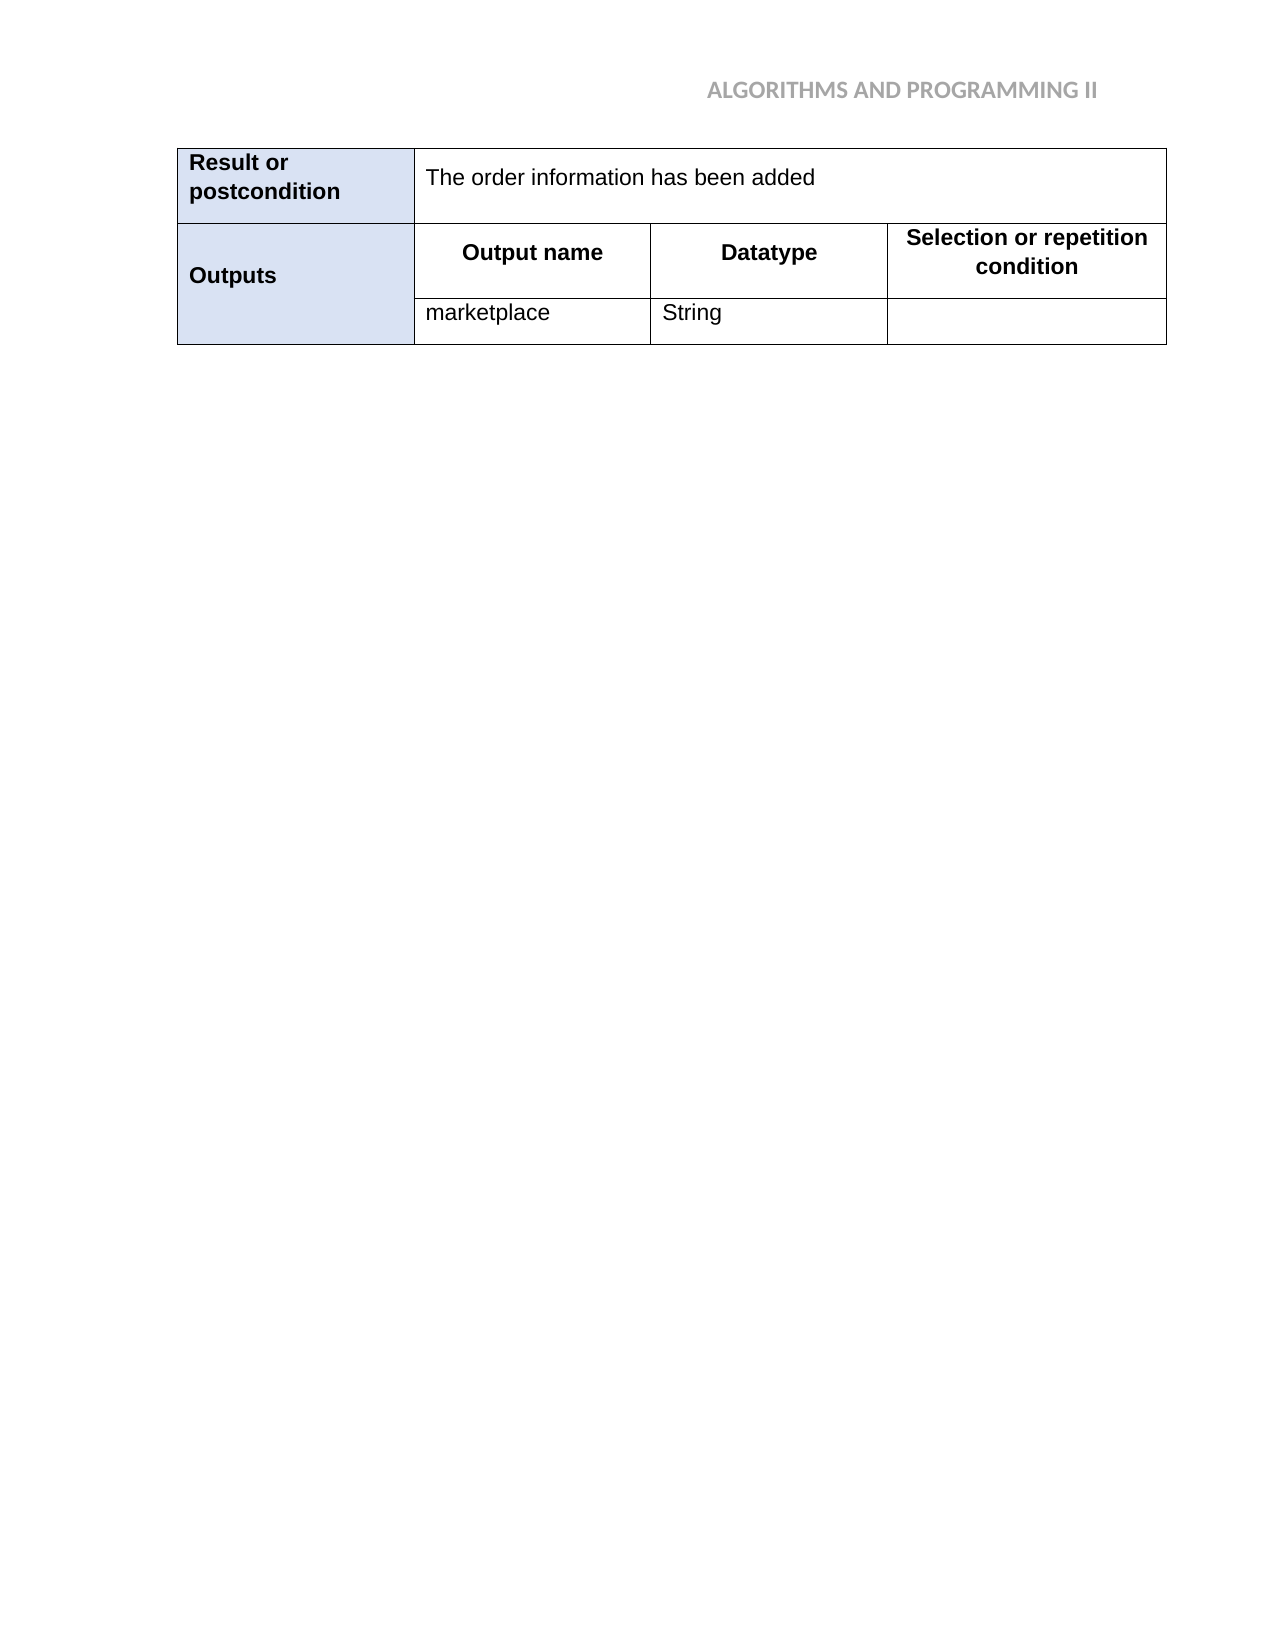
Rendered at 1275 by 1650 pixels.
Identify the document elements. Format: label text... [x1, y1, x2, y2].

table_cell Output name [415, 224, 650, 298]
table_cell Selection or repetition condition [888, 224, 1166, 298]
table_cell [888, 299, 1166, 344]
table_cell Datatype [651, 224, 887, 298]
table_cell String [651, 299, 887, 344]
table_cell The order information has been added [415, 149, 1166, 223]
table_cell Outputs [178, 224, 414, 344]
table_cell marketplace [415, 299, 650, 344]
table_cell Result or postcondition [178, 149, 414, 223]
